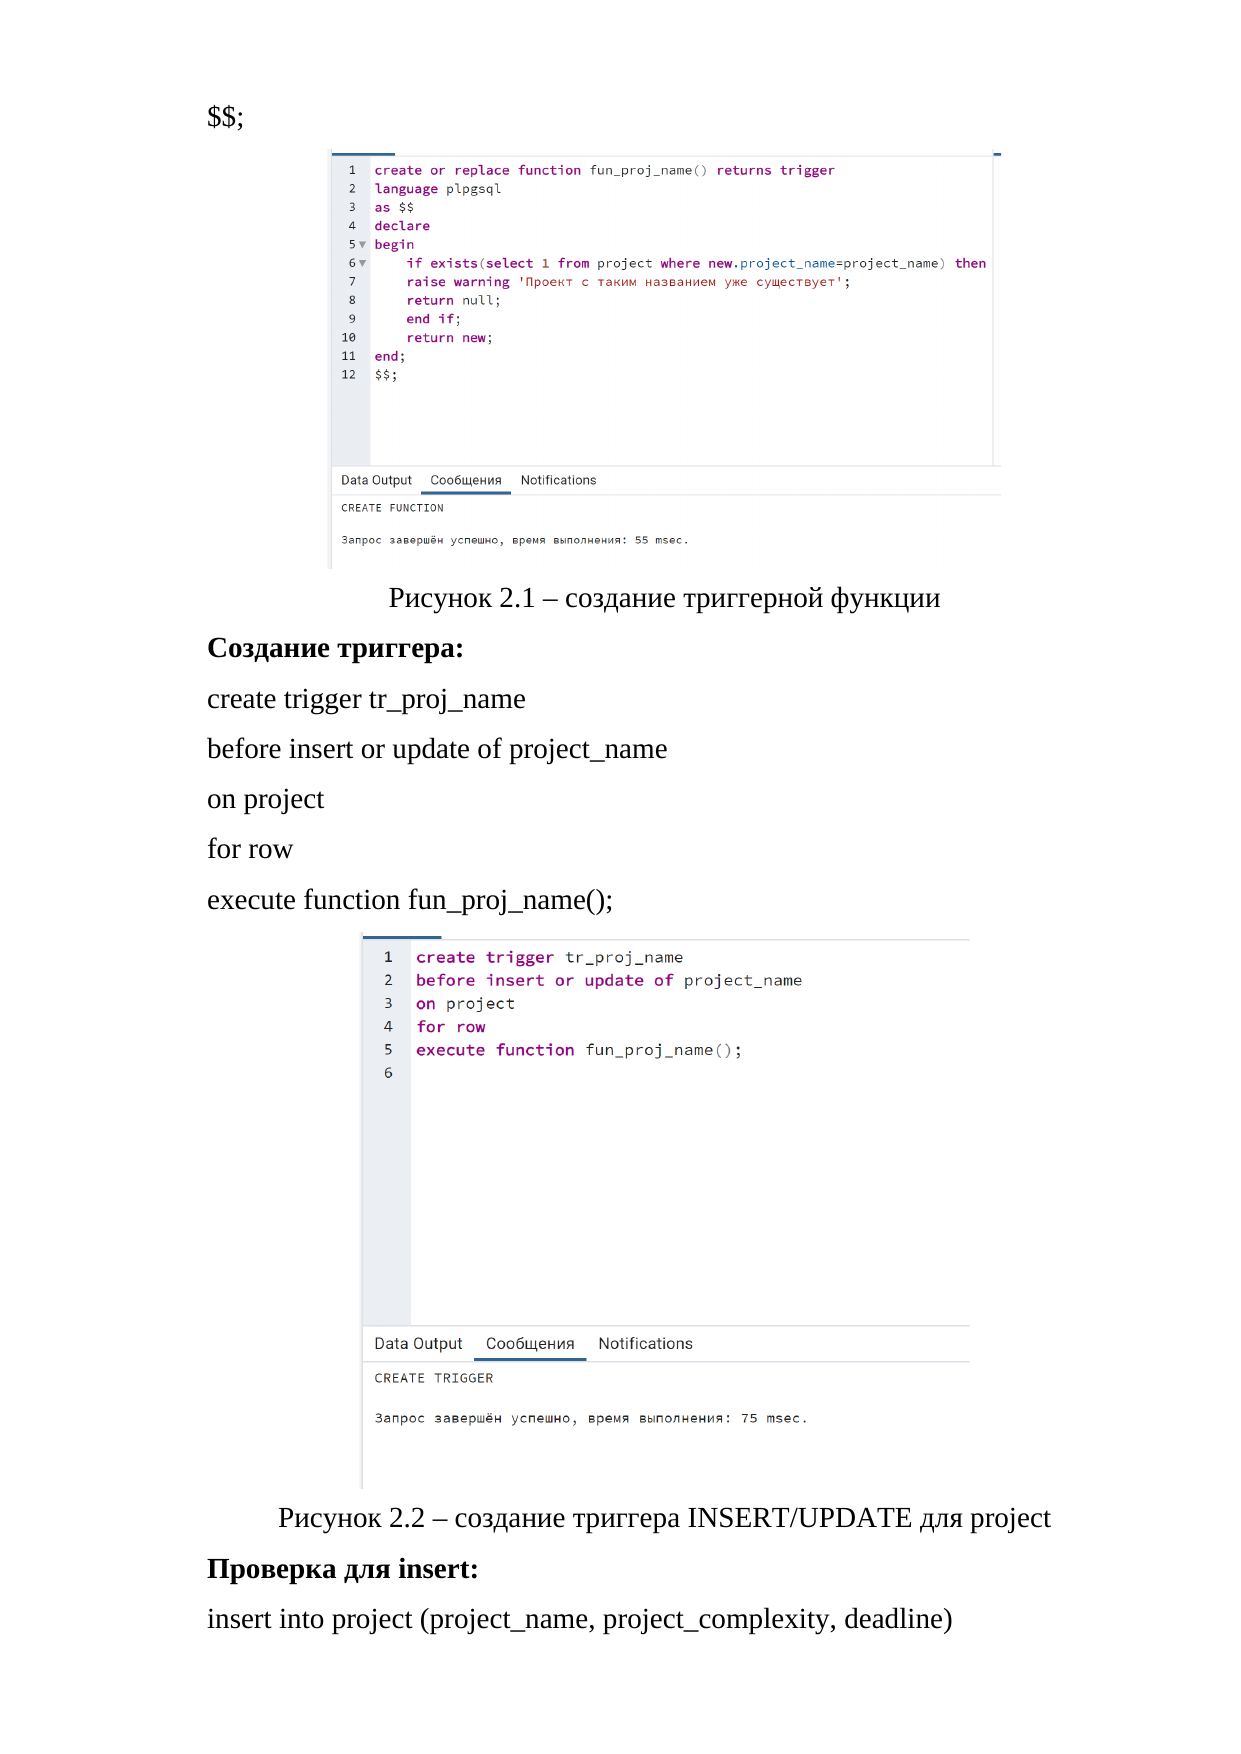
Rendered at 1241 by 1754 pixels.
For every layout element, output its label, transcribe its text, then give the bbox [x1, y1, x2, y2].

text execute function fun_proj_name(); [148, 882, 1181, 916]
text before insert or update of project_name [148, 731, 1181, 764]
text Рисунок 2.2 – создание триггера INSERT/UPDATE для project [148, 1501, 1181, 1534]
picture [359, 932, 970, 1489]
text Создание триггера: [148, 630, 1181, 664]
text on project [148, 781, 1181, 815]
picture [327, 149, 1002, 569]
text Проверка для insert: [148, 1551, 1181, 1584]
text for row [148, 832, 1181, 865]
text Рисунок 2.1 – создание триггерной функции [148, 580, 1181, 614]
text insert into project (project_name, project_complexity, deadline) [148, 1601, 1181, 1635]
text $$; [148, 99, 1181, 133]
text create trigger tr_proj_name [148, 681, 1181, 714]
